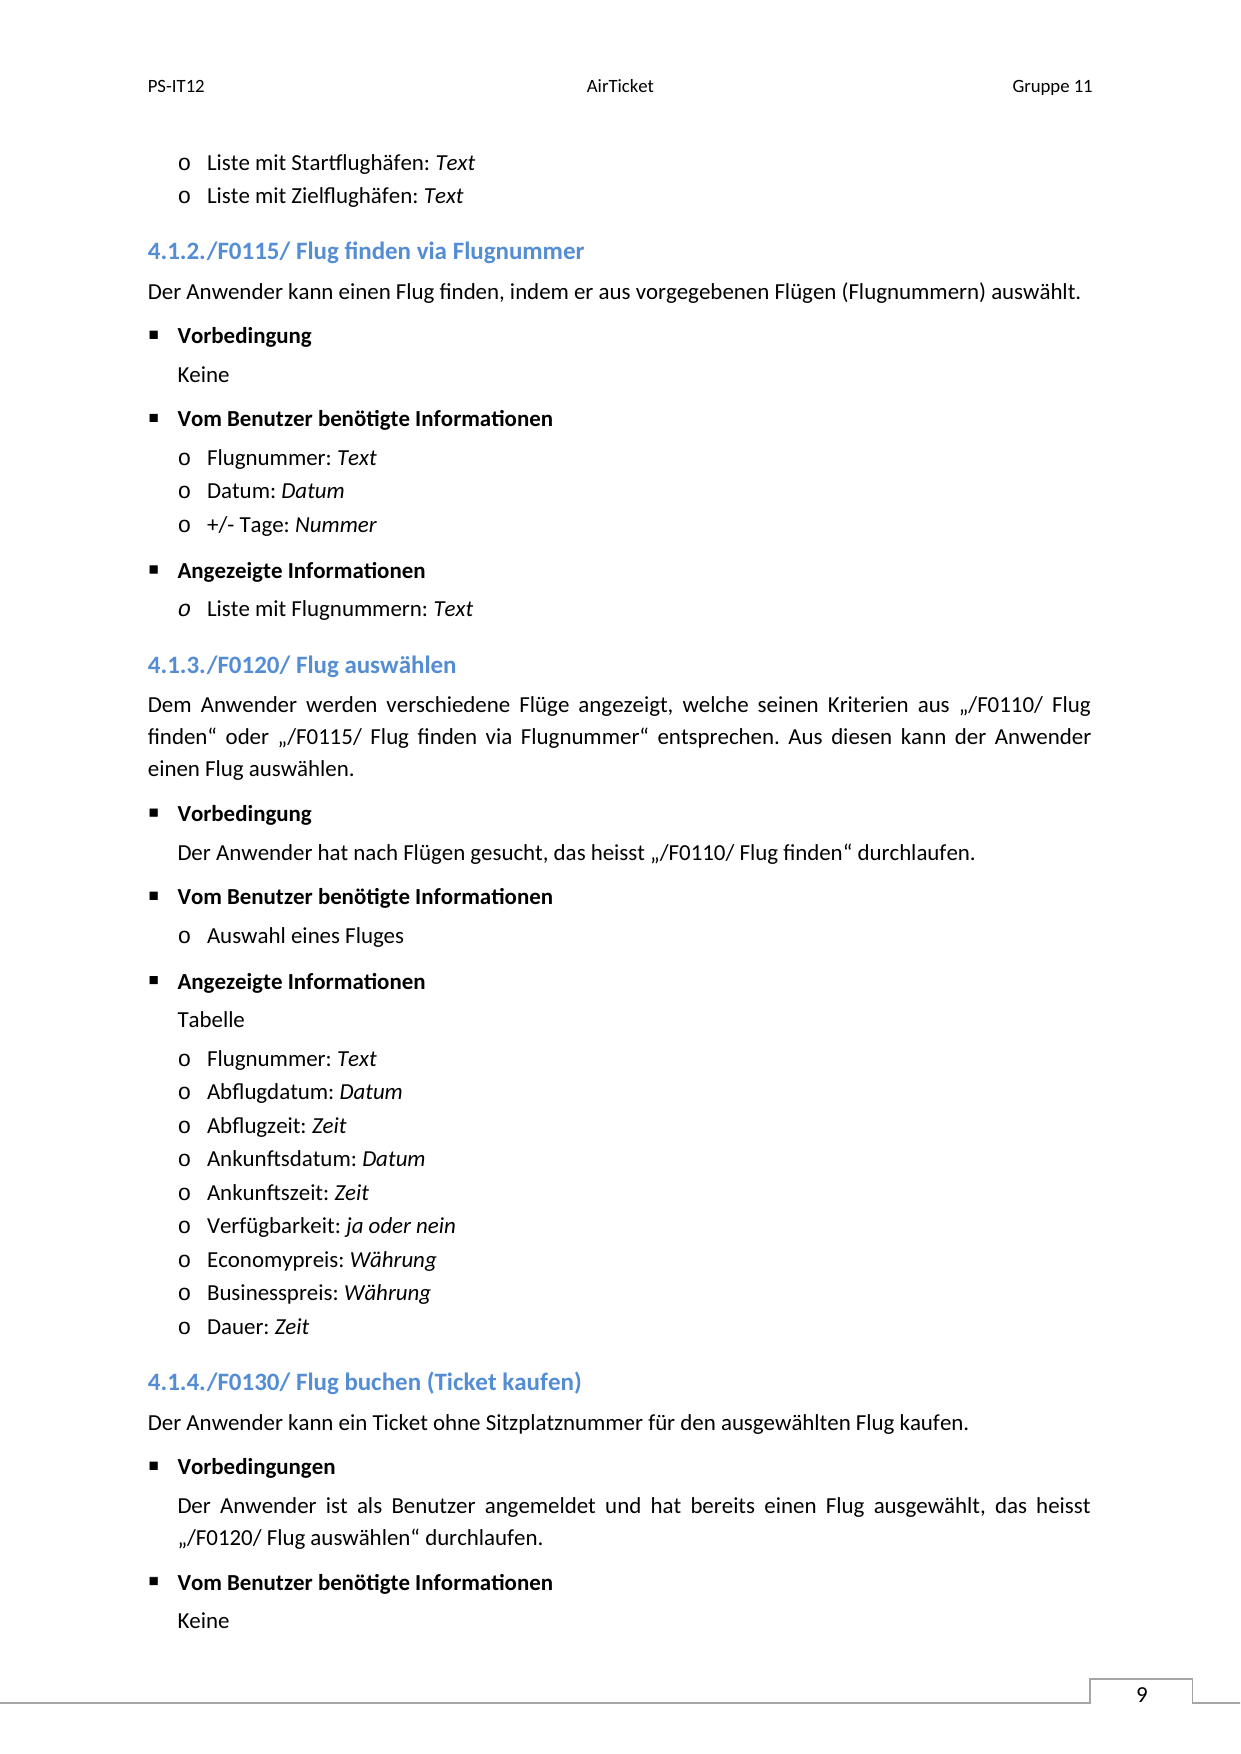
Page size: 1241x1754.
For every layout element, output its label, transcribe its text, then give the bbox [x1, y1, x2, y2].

list Liste mit Startflughäfen: Text [177, 148, 1093, 177]
list Der Anwender ist als Benutzer angemeldet und hat bereits einen Flug ausgewählt, das heisst „/F0120/ Flug auswählen“ durchlaufen. [177, 1491, 1093, 1551]
list Flugnummer: Text [177, 443, 1093, 472]
list Vom Benutzer benötigte Informationen [148, 404, 1093, 433]
list Liste mit Zielflughäfen: Text [177, 181, 1093, 210]
list Abflugzeit: Zeit [177, 1111, 1093, 1140]
list Abflugdatum: Datum [177, 1077, 1093, 1106]
subtitle /F0120/ Flug auswählen [148, 649, 1093, 679]
list Angezeigte Informationen [148, 556, 1093, 584]
list Liste mit Flugnummern: Text [177, 594, 1093, 624]
list +/- Tage: Nummer [177, 510, 1093, 539]
text Dem Anwender werden verschiedene Flüge angezeigt, welche seinen Kriterien aus „/F0110/ Flug finden“ oder „/F0115/ Flug finden via Flugnummer“ entsprechen. Aus diesen kann der Anwender einen Flug auswählen. [148, 690, 1093, 783]
text Der Anwender kann einen Flug finden, indem er aus vorgegebenen Flügen (Flugnummern) auswählt. [148, 277, 1093, 305]
list Businesspreis: Währung [177, 1278, 1093, 1308]
list Datum: Datum [177, 477, 1093, 506]
list Vom Benutzer benötigte Informationen [148, 1568, 1093, 1596]
list Angezeigte Informationen [148, 967, 1093, 995]
list Flugnummer: Text [177, 1044, 1093, 1073]
list Economypreis: Währung [177, 1245, 1093, 1274]
list Vorbedingung [148, 799, 1093, 827]
subtitle /F0115/ Flug finden via Flugnummer [148, 236, 1093, 266]
text Der Anwender kann ein Ticket ohne Sitzplatznummer für den ausgewählten Flug kaufen. [148, 1408, 1093, 1436]
list Ankunftszeit: Zeit [177, 1178, 1093, 1207]
list Tabelle [177, 1005, 1093, 1033]
list Ankunftsdatum: Datum [177, 1144, 1093, 1173]
list Dauer: Zeit [177, 1312, 1093, 1341]
list Verfügbarkeit: ja oder nein [177, 1211, 1093, 1241]
list Vorbedingungen [148, 1452, 1093, 1480]
list Vorbedingung [148, 321, 1093, 349]
list Auswahl eines Fluges [177, 921, 1093, 950]
list Vom Benutzer benötigte Informationen [148, 882, 1093, 910]
text Keine [177, 1606, 1093, 1634]
text Der Anwender hat nach Flügen gesucht, das heisst „/F0110/ Flug finden“ durchlaufen. [177, 838, 1093, 866]
text Keine [177, 360, 1093, 388]
subtitle /F0130/ Flug buchen (Ticket kaufen) [148, 1366, 1093, 1397]
